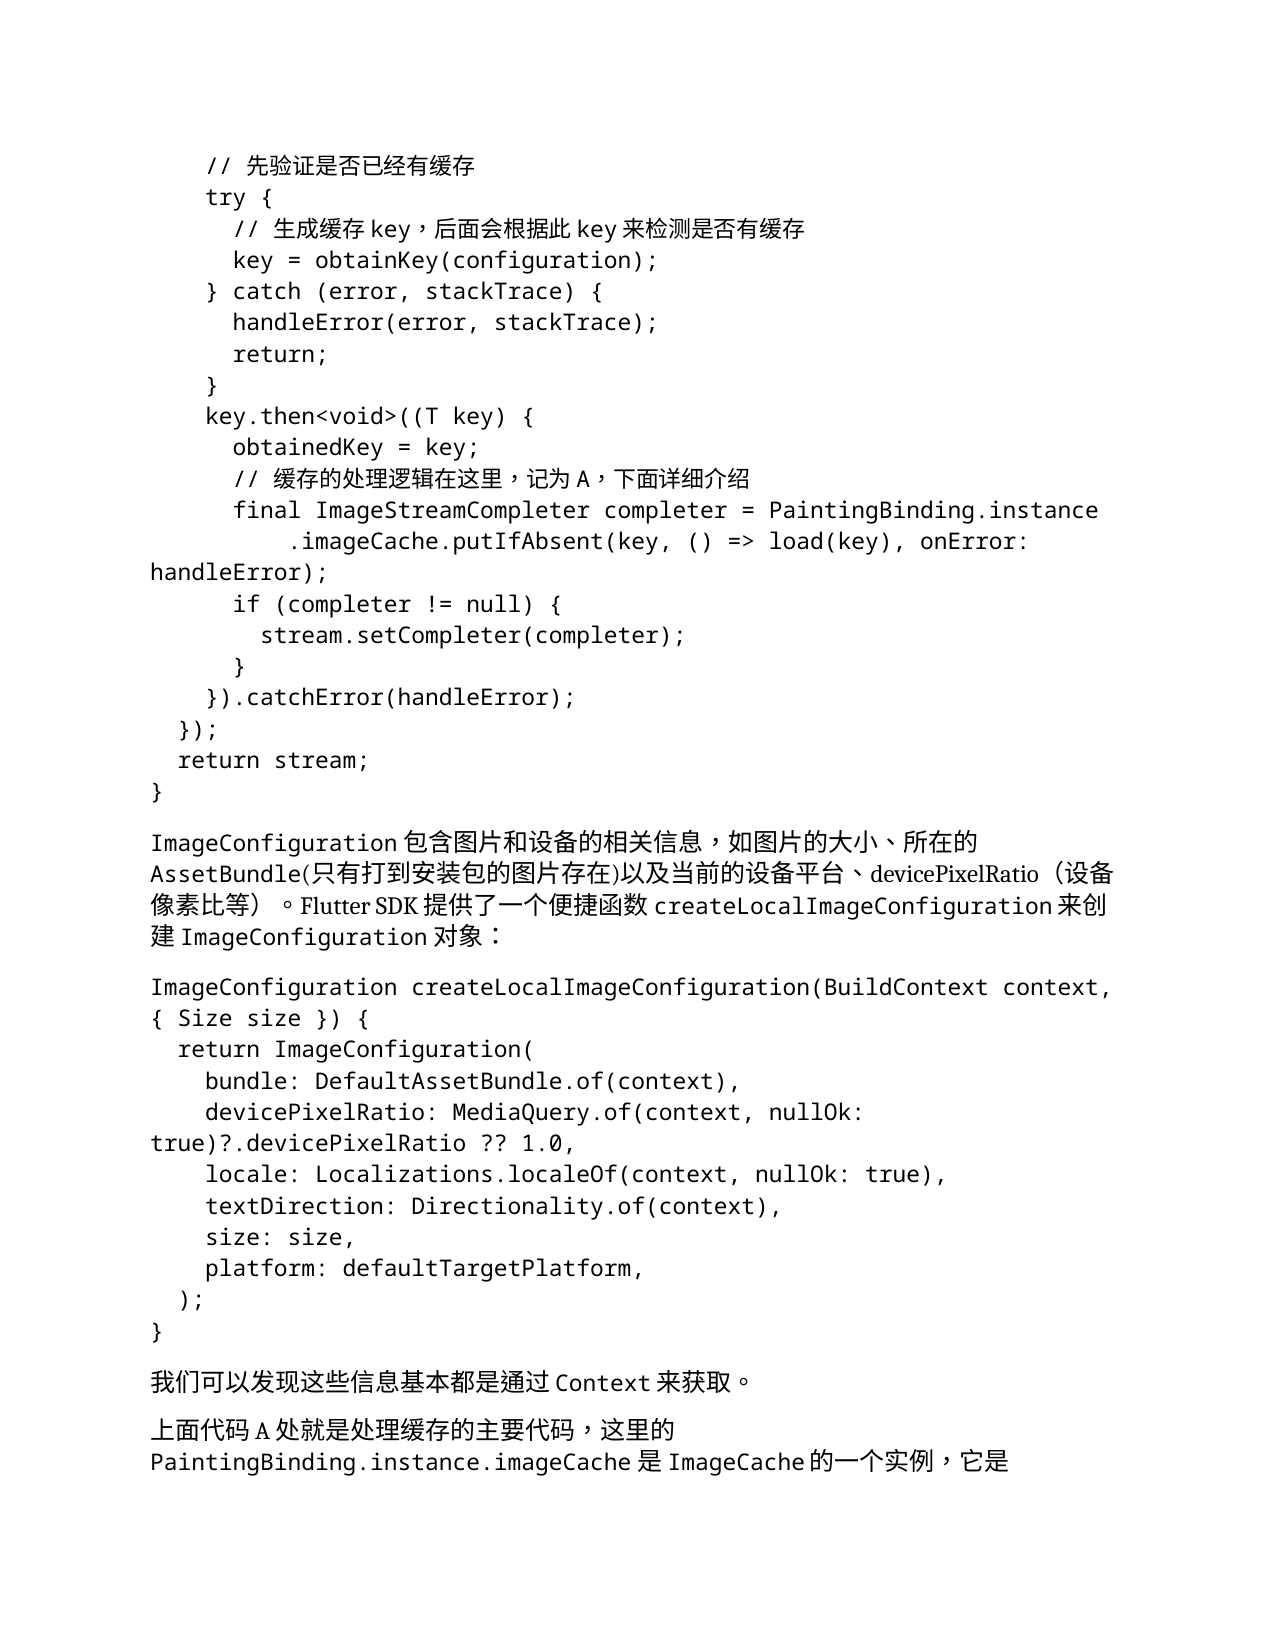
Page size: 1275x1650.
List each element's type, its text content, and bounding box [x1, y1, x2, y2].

text ImageConfiguration createLocalImageConfiguration(BuildContext context, { Size size }) { return ImageConfiguration( bundle: DefaultAssetBundle.of(context), devicePixelRatio: MediaQuery.of(context, nullOk: true)?.devicePixelRatio ?? 1.0, locale: Localizations.localeOf(context, nullOk: true), textDirection: Directionality.of(context), size: size, platform: defaultTargetPlatform, ); } [150, 971, 1125, 1346]
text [150, 150, 1125, 806]
text ImageConfiguration 包含图片和设备的相关信息，如图片的大小、所在的AssetBundle(只有打到安装包的图片存在)以及当前的设备平台、devicePixelRatio（设备像素比等）。Flutter SDK提供了一个便捷函数createLocalImageConfiguration来创建ImageConfiguration 对象： [150, 827, 1125, 952]
text 我们可以发现这些信息基本都是通过Context来获取。 [150, 1367, 1125, 1398]
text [150, 1417, 1125, 1477]
